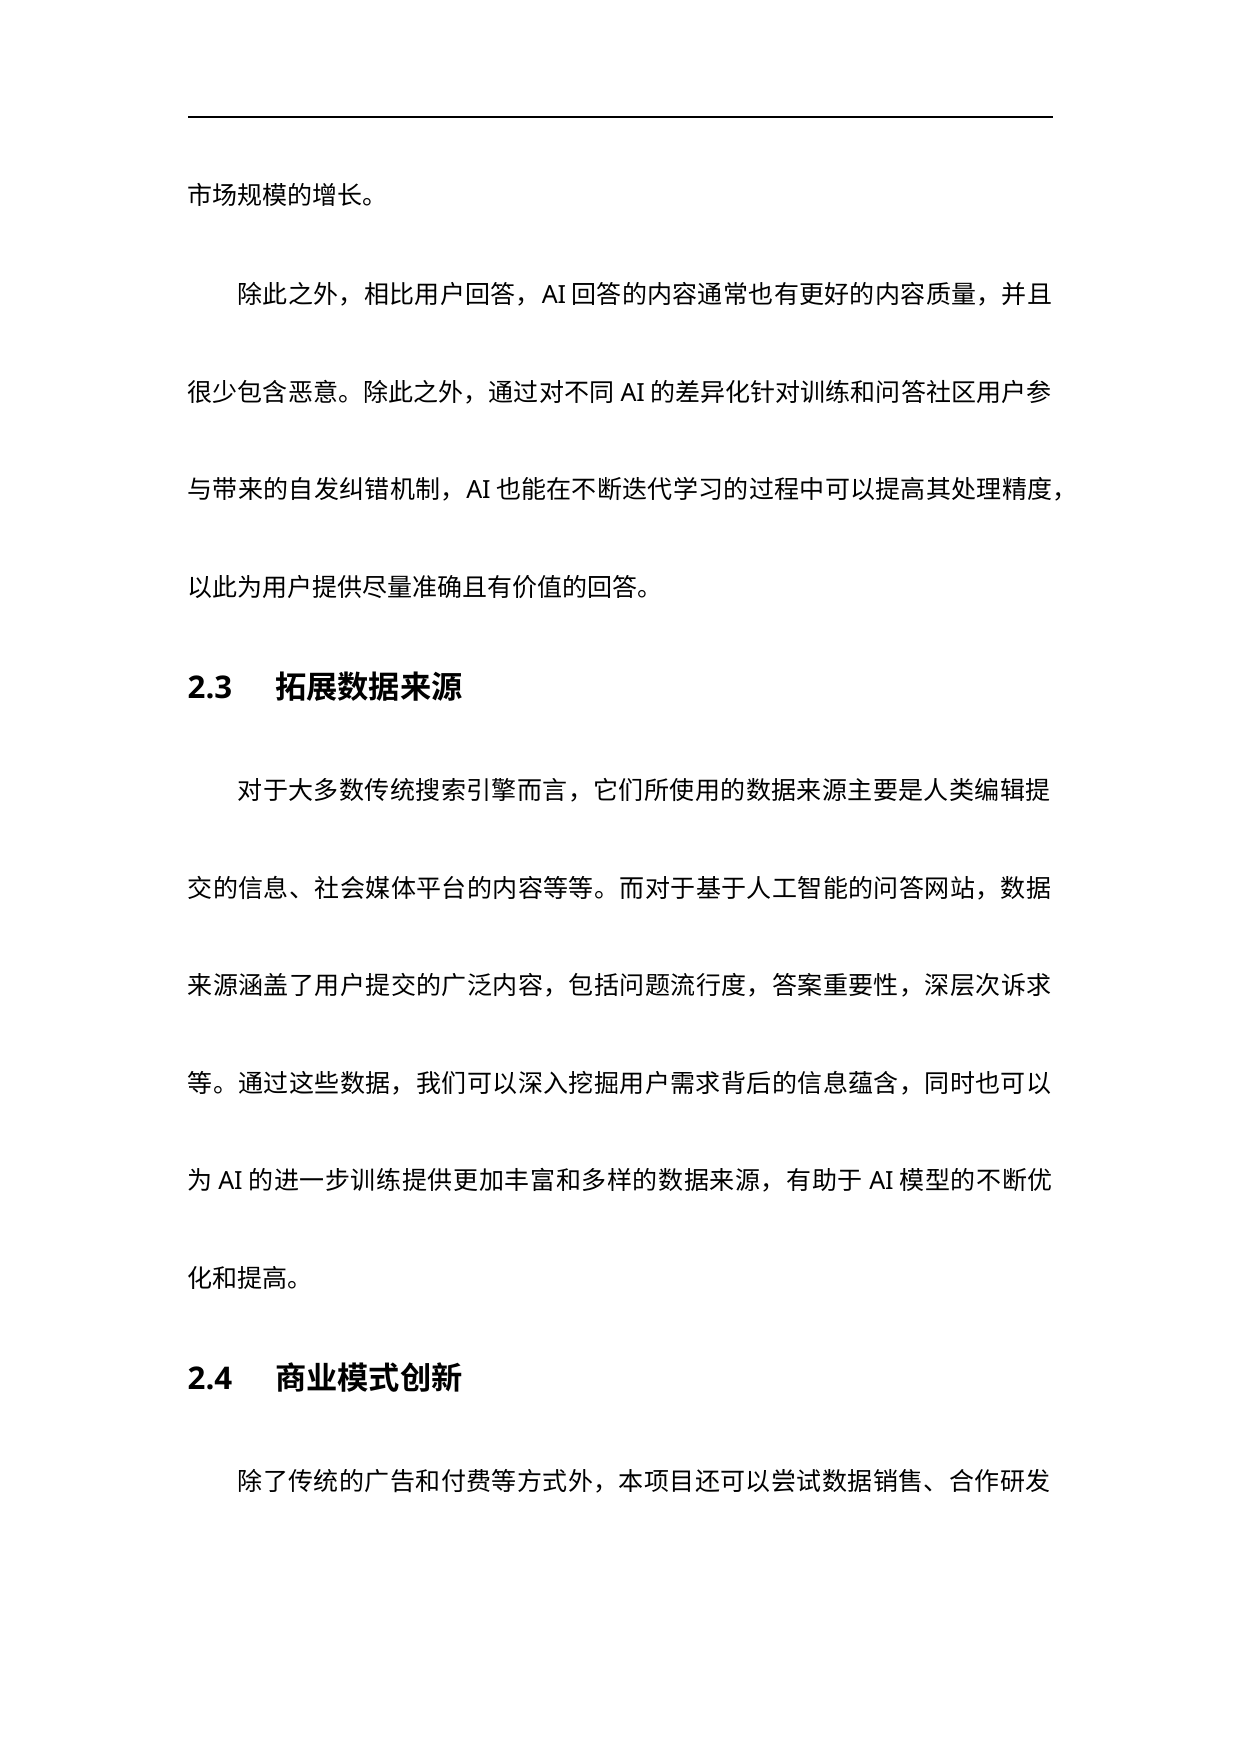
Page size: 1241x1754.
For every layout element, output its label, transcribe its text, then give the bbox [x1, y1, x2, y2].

text 对于大多数传统搜索引擎而言，它们所使用的数据来源主要是人类编辑提交的信息、社会媒体平台的内容等等。而对于基于人工智能的问答网站，数据来源涵盖了用户提交的广泛内容，包括问题流行度，答案重要性，深层次诉求等。通过这些数据，我们可以深入挖掘用户需求背后的信息蕴含，同时也可以为AI的进一步训练提供更加丰富和多样的数据来源，有助于AI模型的不断优化和提高。 [187, 756, 1053, 1309]
subtitle 商业模式创新 [187, 1343, 1053, 1408]
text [187, 161, 1053, 226]
subtitle 拓展数据来源 [187, 652, 1053, 717]
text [187, 1447, 1053, 1512]
text 除此之外，相比用户回答，AI回答的内容通常也有更好的内容质量，并且很少包含恶意。除此之外，通过对不同AI的差异化针对训练和问答社区用户参与带来的自发纠错机制，AI也能在不断迭代学习的过程中可以提高其处理精度，以此为用户提供尽量准确且有价值的回答。 [187, 260, 1053, 618]
